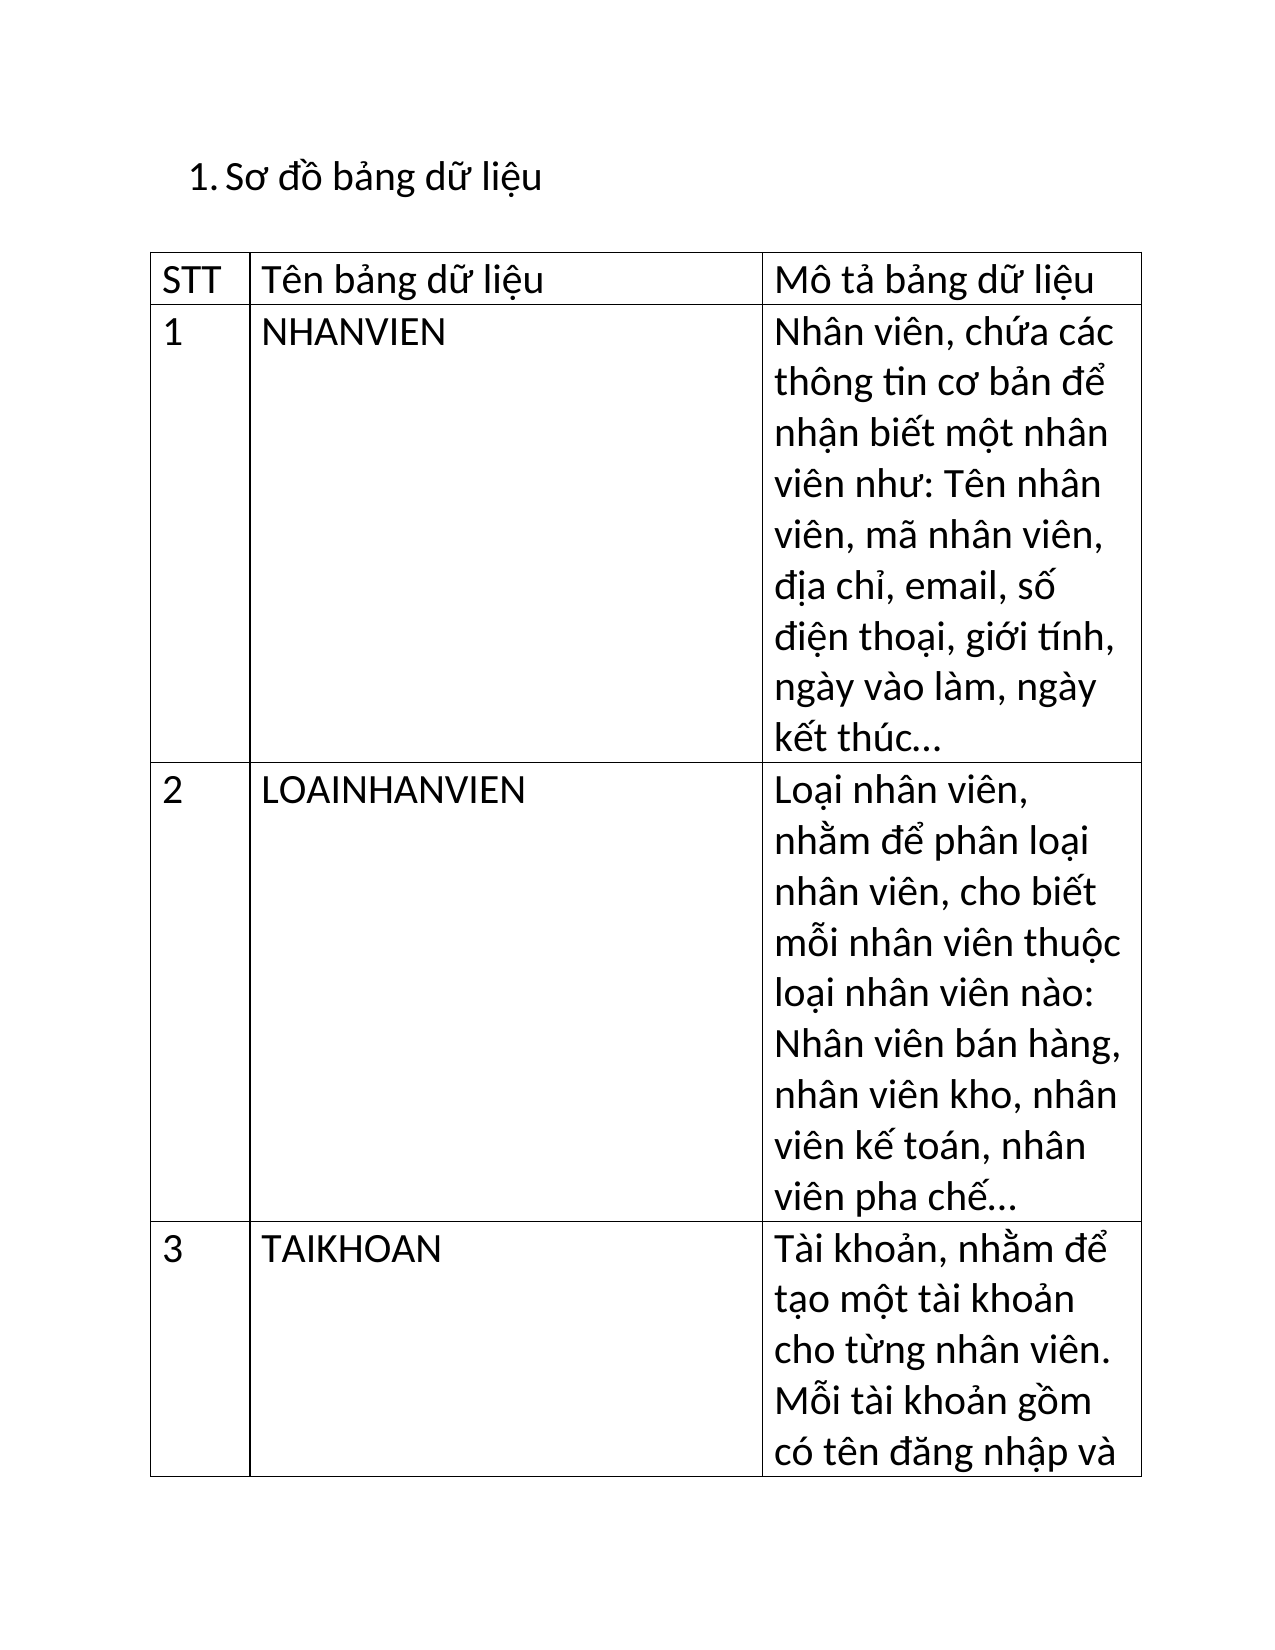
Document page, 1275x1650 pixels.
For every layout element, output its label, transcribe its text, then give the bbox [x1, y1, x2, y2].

table_cell 1 [151, 305, 249, 762]
table_cell 2 [151, 763, 249, 1221]
table_cell 3 [151, 1222, 249, 1476]
table_cell Nhân viên, chứa các thông tin cơ bản để nhận biết một nhân viên như: Tên nhân viên, mã nhân viên, địa chỉ, email, số điện thoại, giới tính, ngày vào làm, ngày kết thúc… [763, 305, 1141, 762]
table_cell TAIKHOAN [251, 1222, 762, 1476]
table_cell LOAINHANVIEN [251, 763, 762, 1221]
table_cell NHANVIEN [251, 305, 762, 762]
table_header Tên bảng dữ liệu [251, 253, 762, 303]
table_cell Loại nhân viên, nhằm để phân loại nhân viên, cho biết mỗi nhân viên thuộc loại nhân viên nào: Nhân viên bán hàng, nhân viên kho, nhân viên kế toán, nhân viên pha chế… [763, 763, 1141, 1221]
list Sơ đồ bảng dữ liệu [187, 150, 1125, 201]
table_header Mô tả bảng dữ liệu [763, 253, 1141, 303]
table_header STT [151, 253, 249, 303]
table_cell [763, 1222, 1141, 1476]
